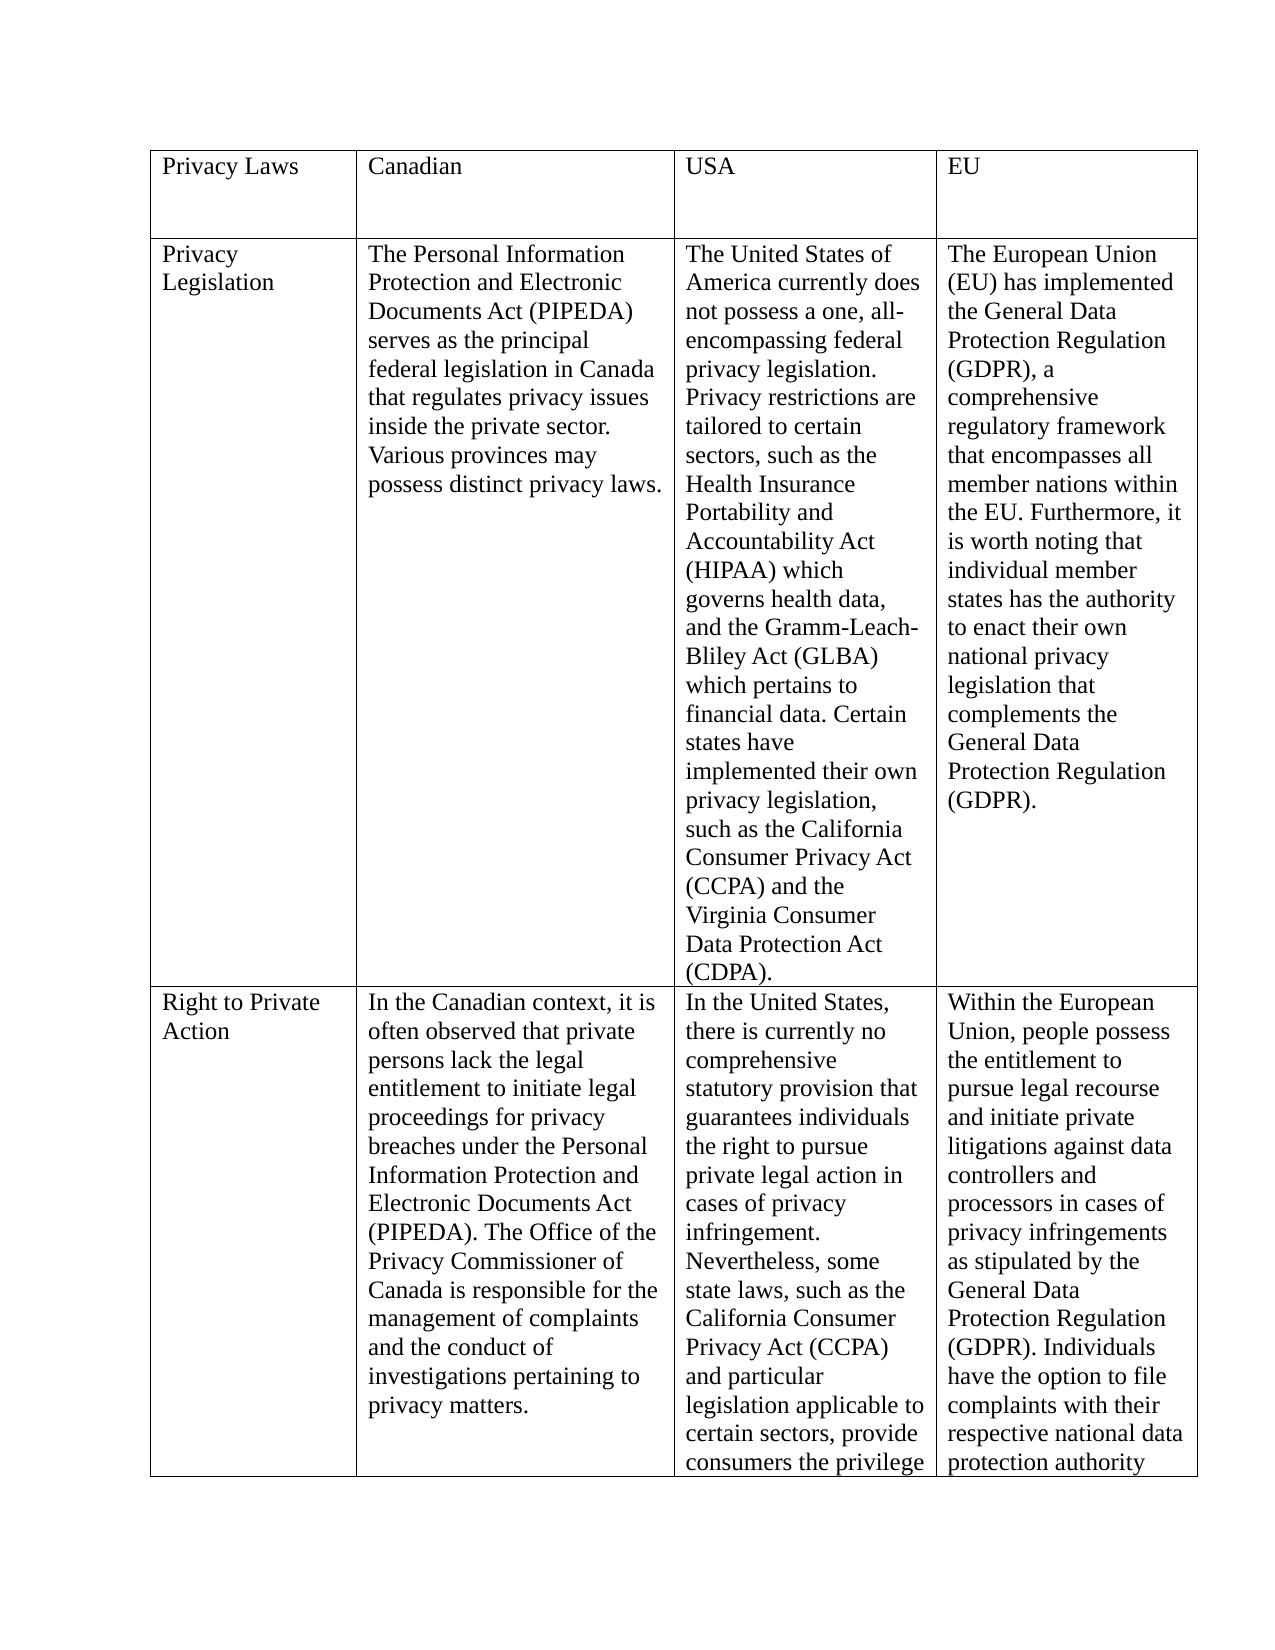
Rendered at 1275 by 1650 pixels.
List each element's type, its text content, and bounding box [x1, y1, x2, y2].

table_cell The Personal Information Protection and Electronic Documents Act (PIPEDA) serves as the principal federal legislation in Canada that regulates privacy issues inside the private sector. Various provinces may possess distinct privacy laws. [357, 239, 674, 986]
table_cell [937, 987, 1197, 1476]
table_header Canadian [357, 151, 674, 238]
table_cell Privacy Legislation [151, 239, 356, 986]
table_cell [357, 987, 674, 1476]
table_cell The United States of America currently does not possess a one, all-encompassing federal privacy legislation. Privacy restrictions are tailored to certain sectors, such as the Health Insurance Portability and Accountability Act (HIPAA) which governs health data, and the Gramm-Leach-Bliley Act (GLBA) which pertains to financial data. Certain states have implemented their own privacy legislation, such as the California Consumer Privacy Act (CCPA) and the Virginia Consumer Data Protection Act (CDPA). [675, 239, 936, 986]
table_cell The European Union (EU) has implemented the General Data Protection Regulation (GDPR), a comprehensive regulatory framework that encompasses all member nations within the EU. Furthermore, it is worth noting that individual member states has the authority to enact their own national privacy legislation that complements the General Data Protection Regulation (GDPR). [937, 239, 1197, 986]
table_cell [151, 987, 356, 1476]
table_header USA [675, 151, 936, 238]
table_header EU [937, 151, 1197, 238]
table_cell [675, 987, 936, 1476]
table_header Privacy Laws [151, 151, 356, 238]
